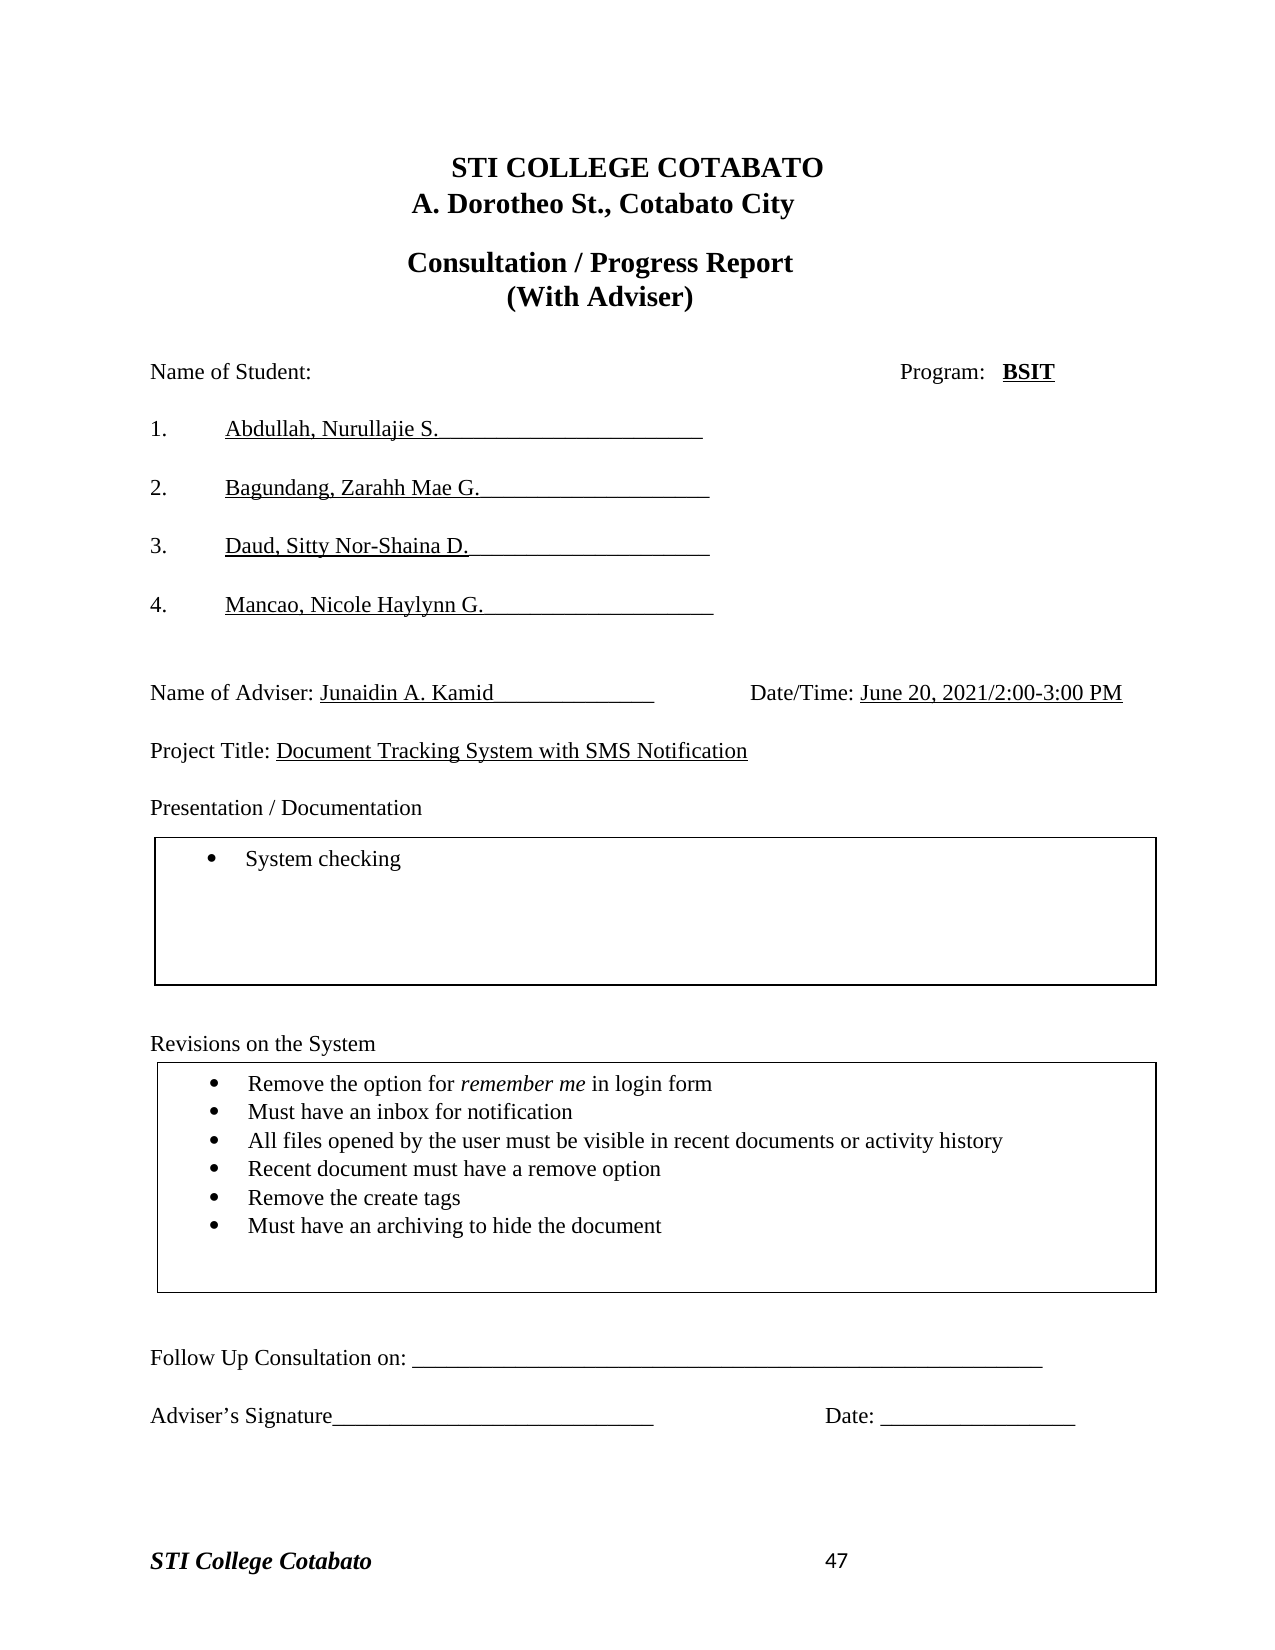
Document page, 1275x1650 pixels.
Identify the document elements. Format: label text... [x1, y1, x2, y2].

list Presentation / Documentation [150, 794, 1125, 821]
text Name of Adviser: Junaidin A. Kamid______________ Date/Time: June 20, 2021/2:00-3:00 PM [150, 679, 1125, 705]
text A. Dorotheo St., Cotabato City [300, 186, 1125, 220]
text STI COLLEGE COTABATO [150, 150, 1125, 183]
text (With Adviser) [75, 279, 1125, 313]
text Consultation / Progress Report [75, 246, 1125, 279]
list Revisions on the System [75, 1030, 1125, 1056]
text Name of Student: Program: BSIT [150, 358, 1125, 384]
list Bagundang, Zarahh Mae G.____________________ [150, 474, 1125, 500]
text Project Title: Document Tracking System with SMS Notification [150, 737, 1125, 763]
text Follow Up Consultation on: _______________________________________________________ [150, 1344, 1125, 1371]
list Mancao, Nicole Haylynn G.____________________ [150, 591, 1125, 618]
list Daud, Sitty Nor-Shaina D._____________________ [150, 533, 1125, 559]
text Adviser’s Signature____________________________ Date: _________________ [150, 1402, 1125, 1428]
list Abdullah, Nurullajie S._______________________ [150, 415, 1125, 442]
